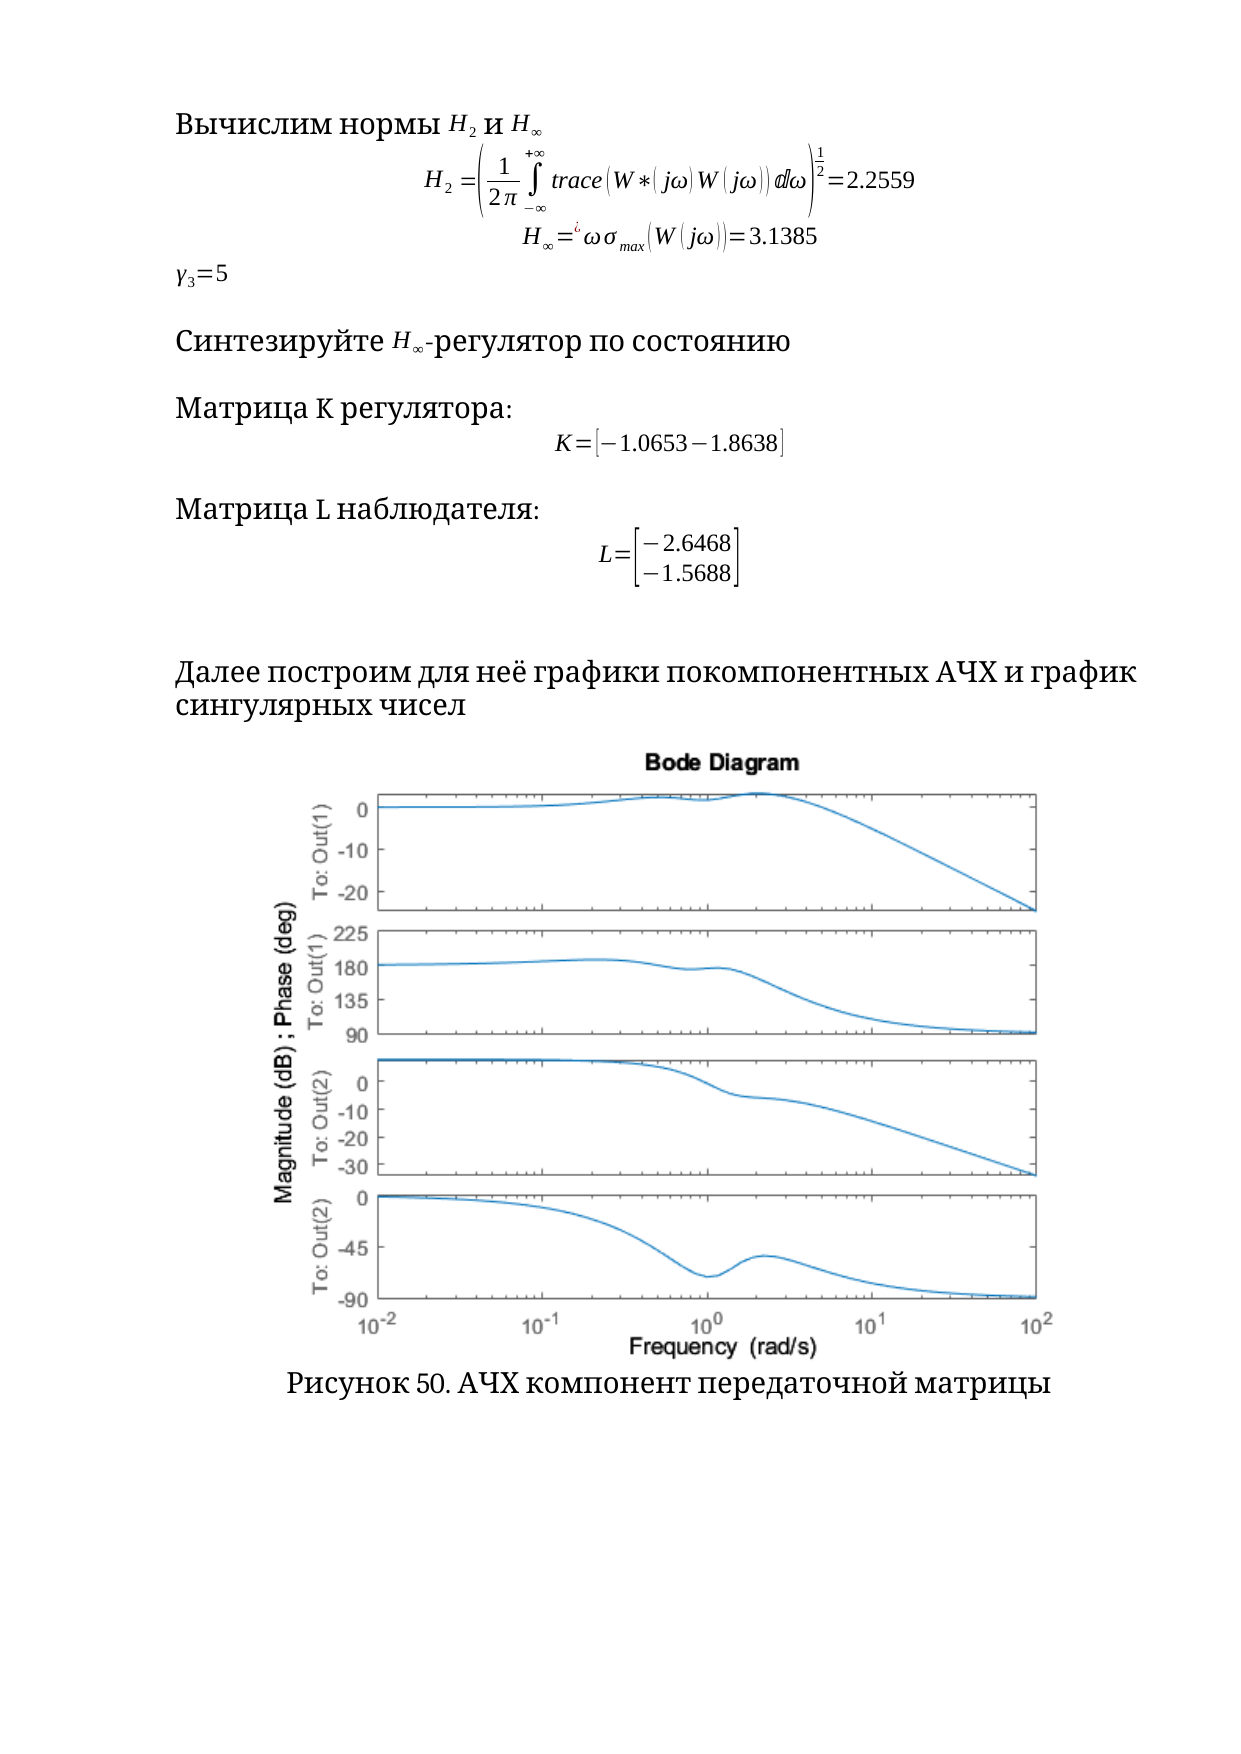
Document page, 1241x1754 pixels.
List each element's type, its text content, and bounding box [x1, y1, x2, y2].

text = [175, 142, 1163, 220]
text Вычислим нормы и [175, 108, 1163, 142]
text Далее построим для неё графики покомпонентных АЧХ и график сингулярных чисел [175, 656, 1163, 723]
text Синтезируйте -регулятор по состоянию [175, 326, 1163, 359]
picture [254, 723, 1084, 1367]
text Матрица K регулятора: [175, 393, 1163, 426]
text Матрица L наблюдателя: [175, 493, 1163, 527]
